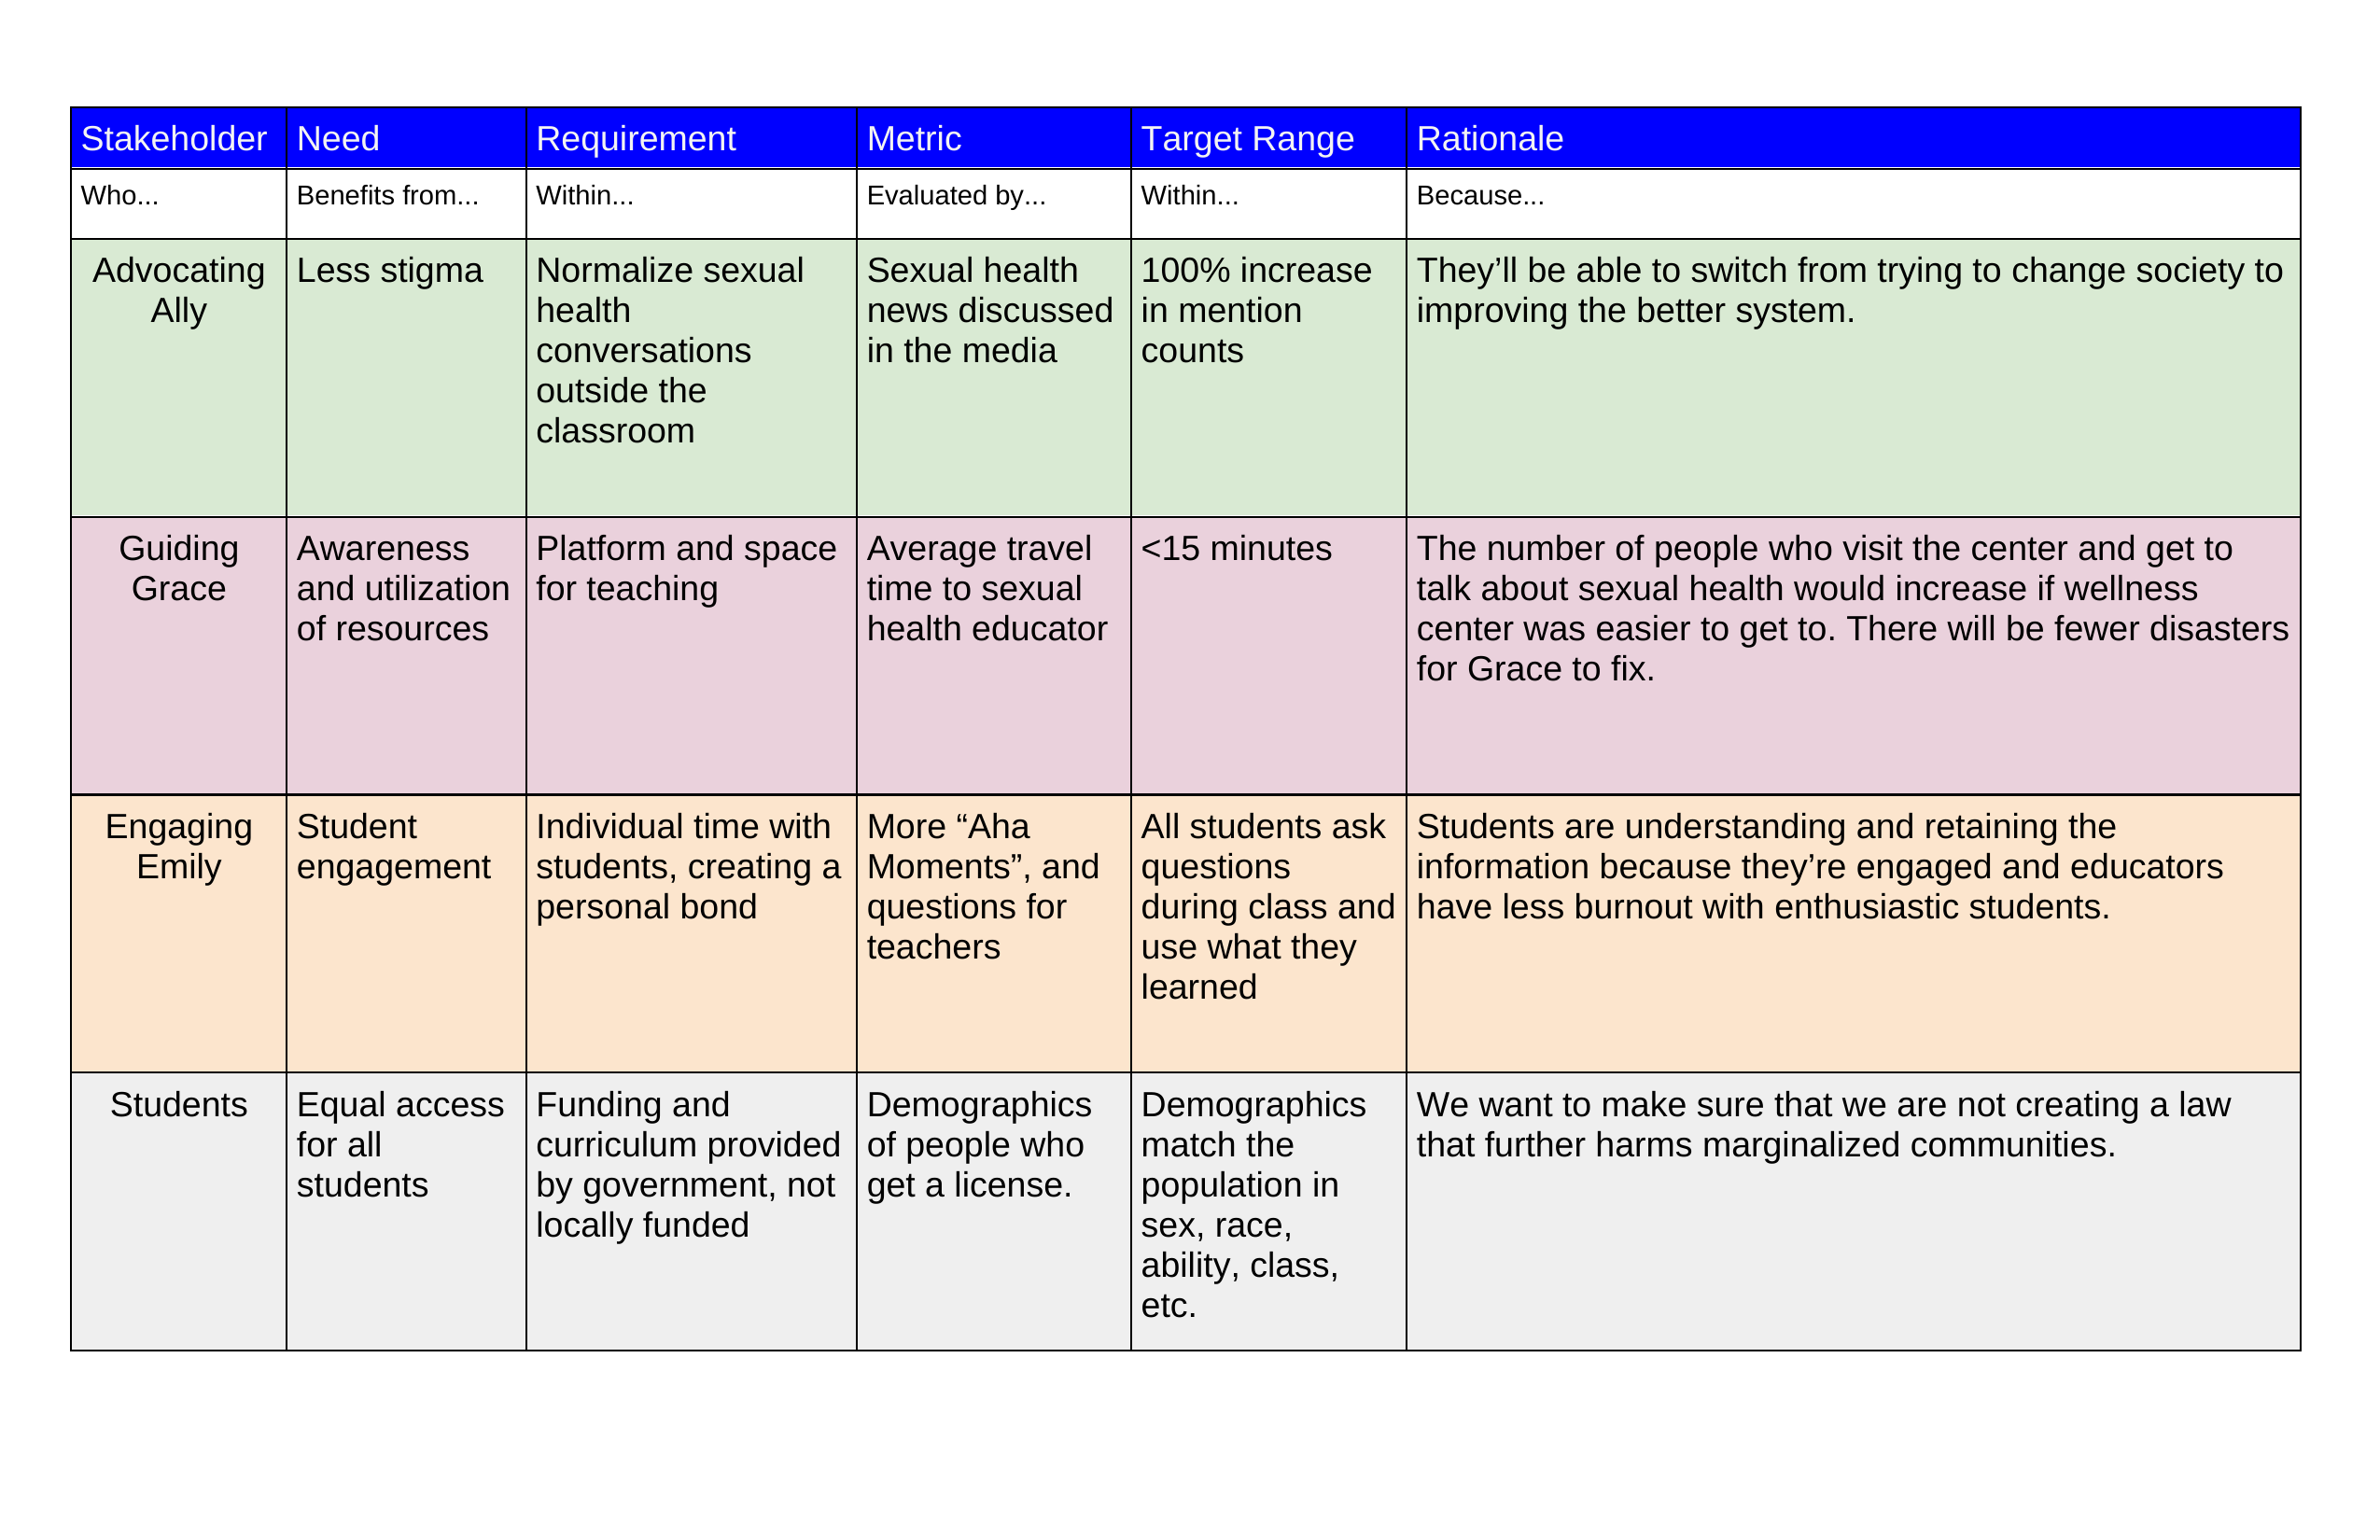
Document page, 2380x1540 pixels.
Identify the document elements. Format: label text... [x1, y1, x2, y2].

table_cell 100% increase in mention counts [1132, 240, 1406, 515]
table_header Rationale [1407, 108, 2300, 167]
table_cell They’ll be able to switch from trying to change society to improving the better system. [1407, 240, 2300, 515]
table_cell Individual time with students, creating a personal bond [527, 796, 856, 1071]
table_header Need [287, 108, 525, 167]
table_cell All students ask questions during class and use what they learned [1132, 796, 1406, 1071]
table_cell Equal access for all students [287, 1073, 525, 1350]
table_cell <15 minutes [1132, 518, 1406, 793]
table_cell Sexual health news discussed in the media [858, 240, 1130, 515]
table_cell The number of people who visit the center and get to talk about sexual health would increase if wellness center was easier to get to. There will be fewer disasters for Grace to fix. [1407, 518, 2300, 793]
table_cell Average travel time to sexual health educator [858, 518, 1130, 793]
table_cell Platform and space for teaching [527, 518, 856, 793]
table_header Metric [858, 108, 1130, 167]
table_cell Benefits from... [287, 170, 525, 237]
table_cell Students are understanding and retaining the information because they’re engaged and educators have less burnout with enthusiastic students. [1407, 796, 2300, 1071]
table_cell Awareness and utilization of resources [287, 518, 525, 793]
table_cell Student engagement [287, 796, 525, 1071]
table_cell More “Aha Moments”, and questions for teachers [858, 796, 1130, 1071]
table_header Requirement [527, 108, 856, 167]
table_cell Guiding Grace [72, 518, 286, 793]
table_header Stakeholder [72, 108, 286, 167]
table_cell Within... [1132, 170, 1406, 237]
table_cell Demographics of people who get a license. [858, 1073, 1130, 1350]
table_header Target Range [1132, 108, 1406, 167]
table_cell Funding and curriculum provided by government, not locally funded [527, 1073, 856, 1350]
table_cell Demographics match the population in sex, race, ability, class, etc. [1132, 1073, 1406, 1350]
table_cell We want to make sure that we are not creating a law that further harms marginalized communities. [1407, 1073, 2300, 1350]
table_cell Engaging Emily [72, 796, 286, 1071]
table_cell Evaluated by... [858, 170, 1130, 237]
table_cell Who... [72, 170, 286, 237]
table_cell Students [72, 1073, 286, 1350]
table_cell Because... [1407, 170, 2300, 237]
table_cell Within... [527, 170, 856, 237]
table_cell Advocating Ally [72, 240, 286, 515]
table_cell Less stigma [287, 240, 525, 515]
table_cell Normalize sexual health conversations outside the classroom [527, 240, 856, 515]
